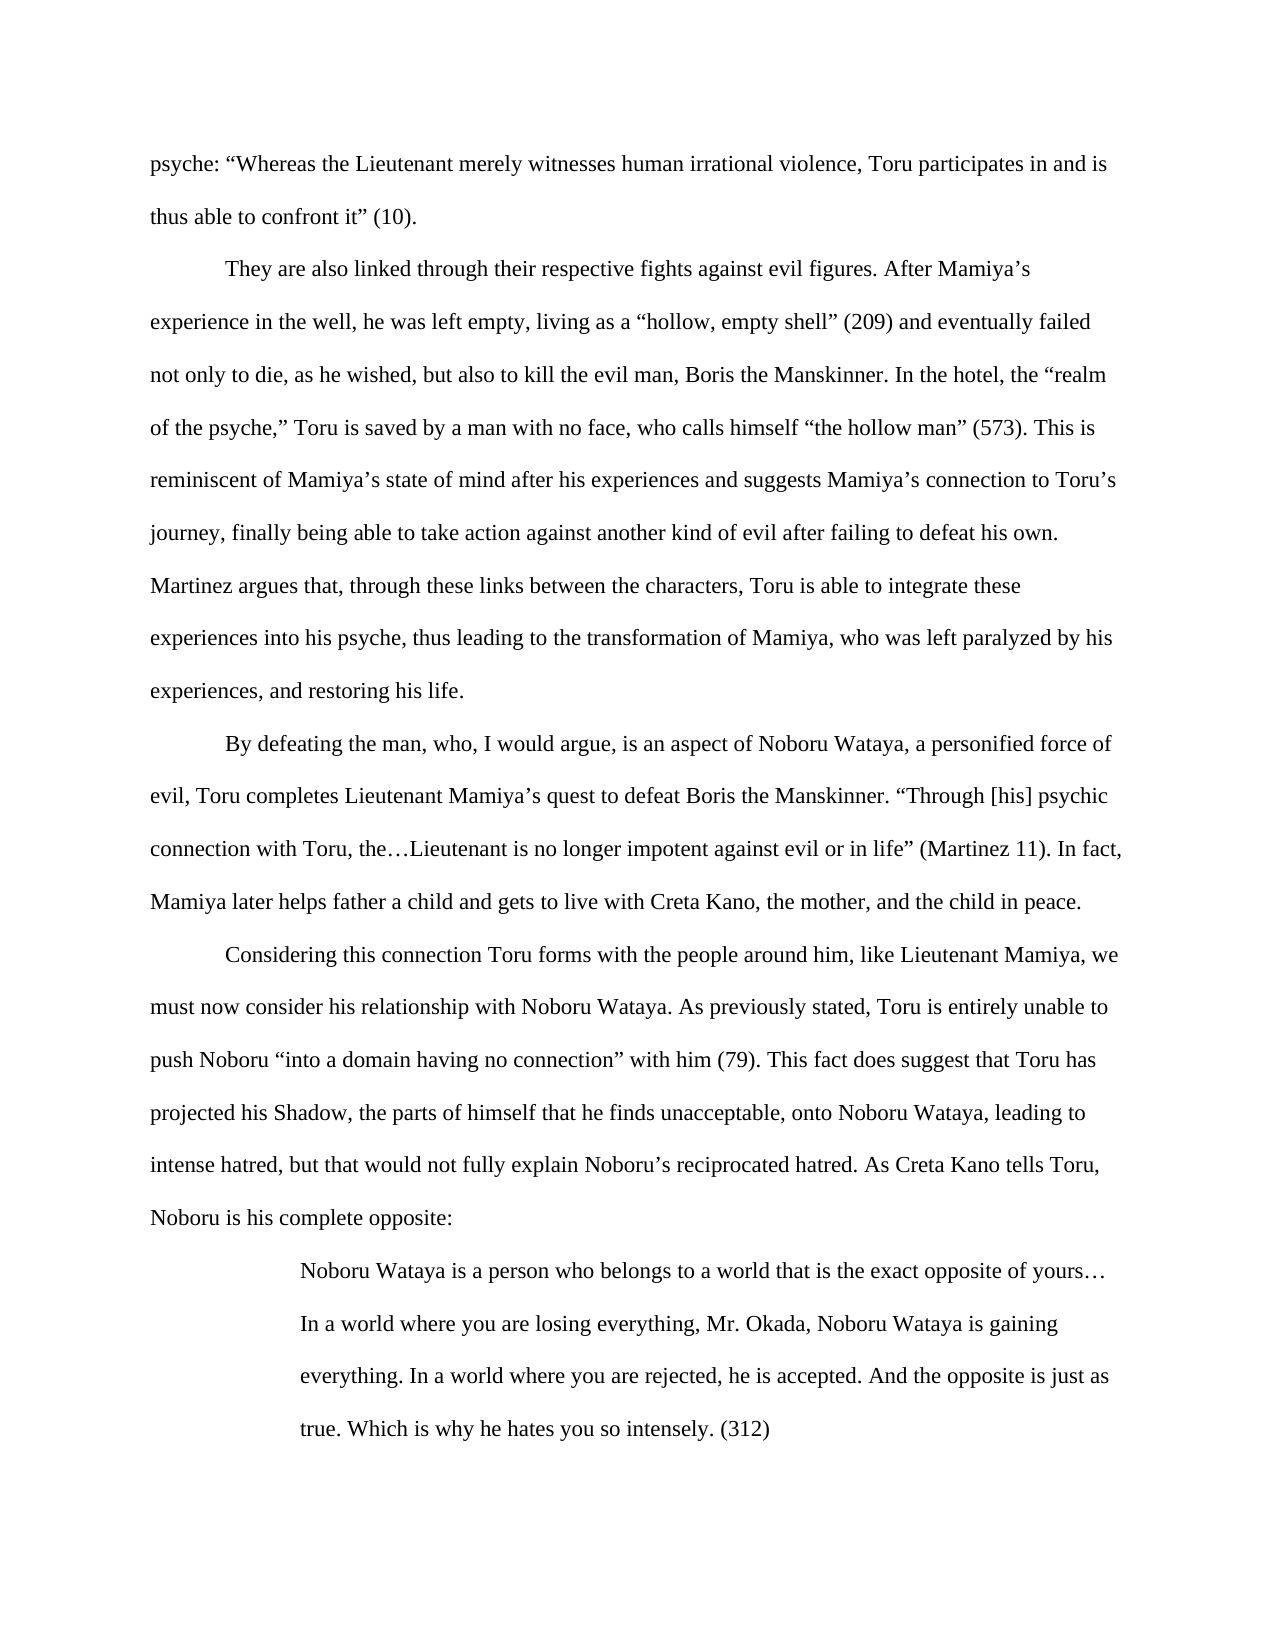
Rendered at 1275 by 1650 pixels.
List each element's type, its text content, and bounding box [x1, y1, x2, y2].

text By defeating the man, who, I would argue, is an aspect of Noboru Wataya, a personified force of evil, Toru completes Lieutenant Mamiya’s quest to defeat Boris the Manskinner. “Through [his] psychic connection with Toru, the…Lieutenant is no longer impotent against evil or in life” (Martinez 11). In fact, Mamiya later helps father a child and gets to live with Creta Kano, the mother, and the child in peace. [150, 730, 1125, 914]
text Considering this connection Toru forms with the people around him, like Lieutenant Mamiya, we must now consider his relationship with Noboru Wataya. As previously stated, Toru is entirely unable to push Noboru “into a domain having no connection” with him (79). This fact does suggest that Toru has projected his Shadow, the parts of himself that he finds unacceptable, onto Noboru Wataya, leading to intense hatred, but that would not fully explain Noboru’s reciprocated hatred. As Creta Kano tells Toru, Noboru is his complete opposite: [150, 941, 1125, 1231]
text Noboru Wataya is a person who belongs to a world that is the exact opposite of yours…In a world where you are losing everything, Mr. Okada, Noboru Wataya is gaining everything. In a world where you are rejected, he is accepted. And the opposite is just as true. Which is why he hates you so intensely. (312) [300, 1257, 1125, 1441]
text They are also linked through their respective fights against evil figures. After Mamiya’s experience in the well, he was left empty, living as a “hollow, empty shell” (209) and eventually failed not only to die, as he wished, but also to kill the evil man, Boris the Manskinner. In the hotel, the “realm of the psyche,” Toru is saved by a man with no face, who calls himself “the hollow man” (573). This is reminiscent of Mamiya’s state of mind after his experiences and suggests Mamiya’s connection to Toru’s journey, finally being able to take action against another kind of evil after failing to defeat his own. Martinez argues that, through these links between the characters, Toru is able to integrate these experiences into his psyche, thus leading to the transformation of Mamiya, who was left paralyzed by his experiences, and restoring his life. [150, 255, 1125, 703]
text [150, 150, 1125, 229]
